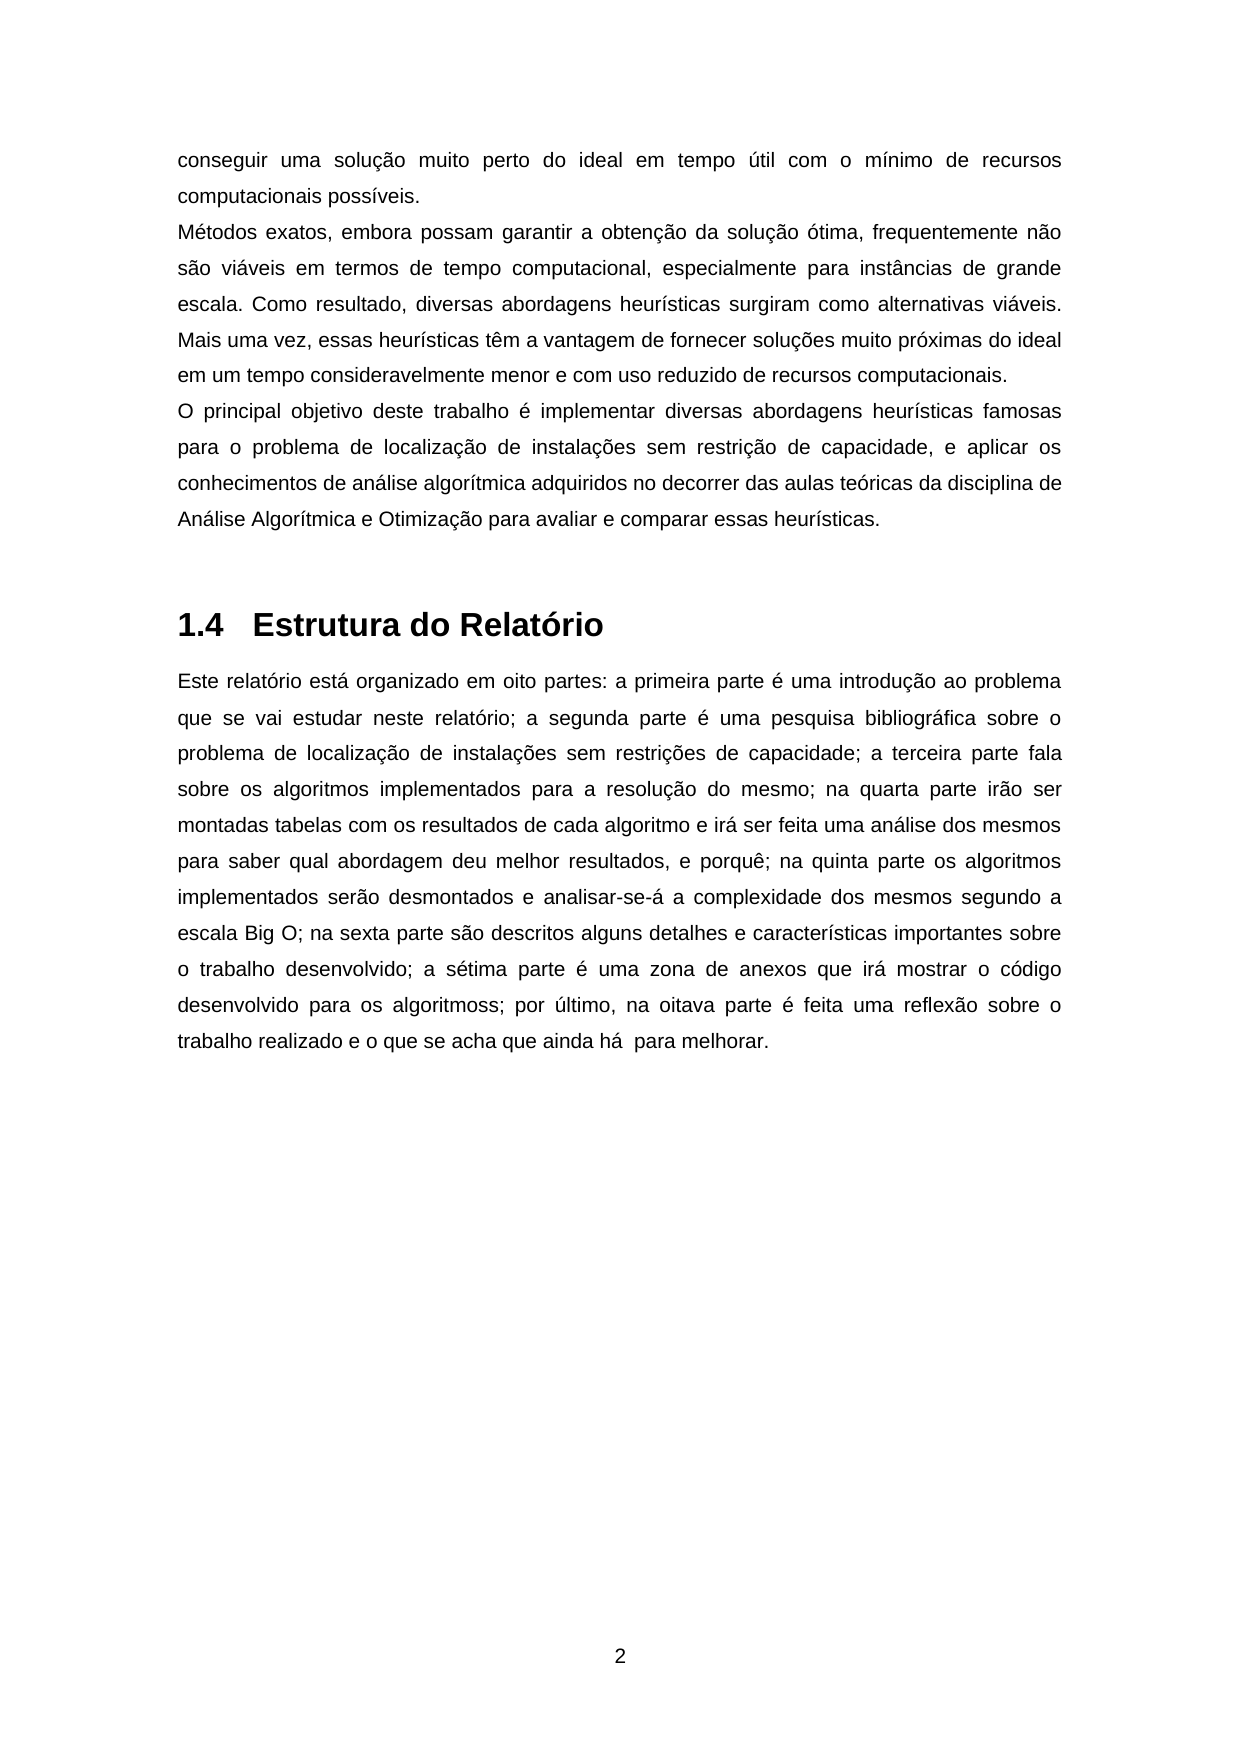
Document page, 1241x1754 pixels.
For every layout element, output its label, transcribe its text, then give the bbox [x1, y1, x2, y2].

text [177, 148, 1063, 208]
text Este relatório está organizado em oito partes: a primeira parte é uma introdução ao problema que se vai estudar neste relatório; a segunda parte é uma pesquisa bibliográfica sobre o problema de localização de instalações sem restrições de capacidade; a terceira parte fala sobre os algoritmos implementados para a resolução do mesmo; na quarta parte irão ser montadas tabelas com os resultados de cada algoritmo e irá ser feita uma análise dos mesmos para saber qual abordagem deu melhor resultados, e porquê; na quinta parte os algoritmos implementados serão desmontados e analisar-se-á a complexidade dos mesmos segundo a escala Big O; na sexta parte são descritos alguns detalhes e características importantes sobre o trabalho desenvolvido; a sétima parte é uma zona de anexos que irá mostrar o código desenvolvido para os algoritmoss; por último, na oitava parte é feita uma reflexão sobre o trabalho realizado e o que se acha que ainda há para melhorar. [177, 669, 1063, 1053]
text O principal objetivo deste trabalho é implementar diversas abordagens heurísticas famosas para o problema de localização de instalações sem restrição de capacidade, e aplicar os conhecimentos de análise algorítmica adquiridos no decorrer das aulas teóricas da disciplina de Análise Algorítmica e Otimização para avaliar e comparar essas heurísticas. [177, 399, 1063, 531]
subtitle 1.4 Estrutura do Relatório [177, 606, 1063, 644]
text Métodos exatos, embora possam garantir a obtenção da solução ótima, frequentemente não são viáveis em termos de tempo computacional, especialmente para instâncias de grande escala. Como resultado, diversas abordagens heurísticas surgiram como alternativas viáveis. Mais uma vez, essas heurísticas têm a vantagem de fornecer soluções muito próximas do ideal em um tempo consideravelmente menor e com uso reduzido de recursos computacionais. [177, 219, 1063, 387]
